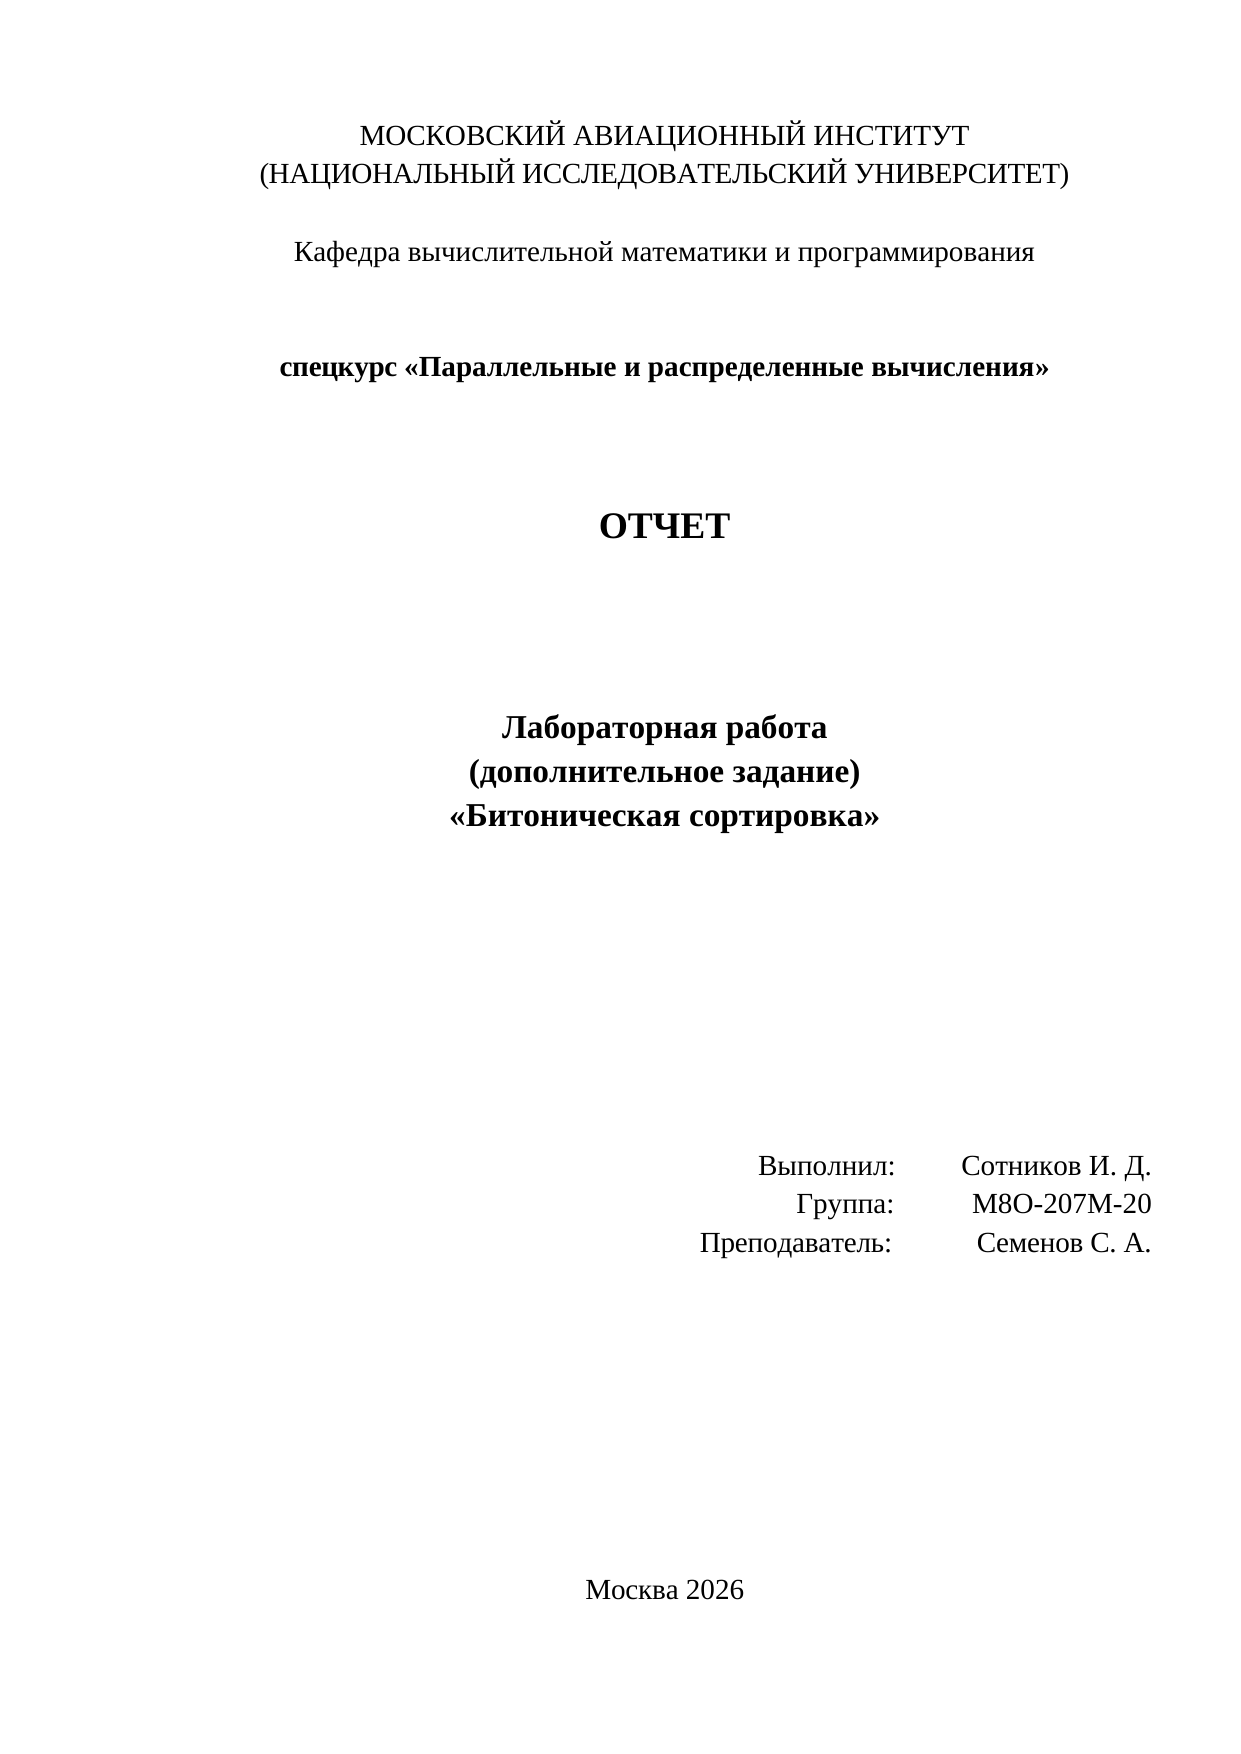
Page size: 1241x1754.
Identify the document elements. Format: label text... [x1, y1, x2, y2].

text «Битоническая сортировка» [177, 795, 1152, 834]
text ОТЧЕТ [177, 503, 1152, 547]
text Группа: М8О-207М-20 [177, 1186, 1152, 1220]
text МОСКОВСКИЙ АВИАЦИОННЫЙ ИНСТИТУТ [177, 118, 1152, 152]
text (НАЦИОНАЛЬНЫЙ ИССЛЕДОВАТЕЛЬСКИЙ УНИВЕРСИТЕТ) [177, 157, 1152, 190]
text Преподаватель: Семенов С. А. [177, 1225, 1152, 1258]
text Москва 2022 [177, 1572, 1152, 1605]
text Лабораторная работа [177, 707, 1152, 746]
text Выполнил: Сотников И. Д. [177, 1148, 1152, 1181]
text спецкурс «Параллельные и распределенные вычисления» [177, 349, 1152, 383]
text Кафедра вычислительной математики и программирования [177, 234, 1152, 267]
text (дополнительное задание) [177, 751, 1152, 790]
